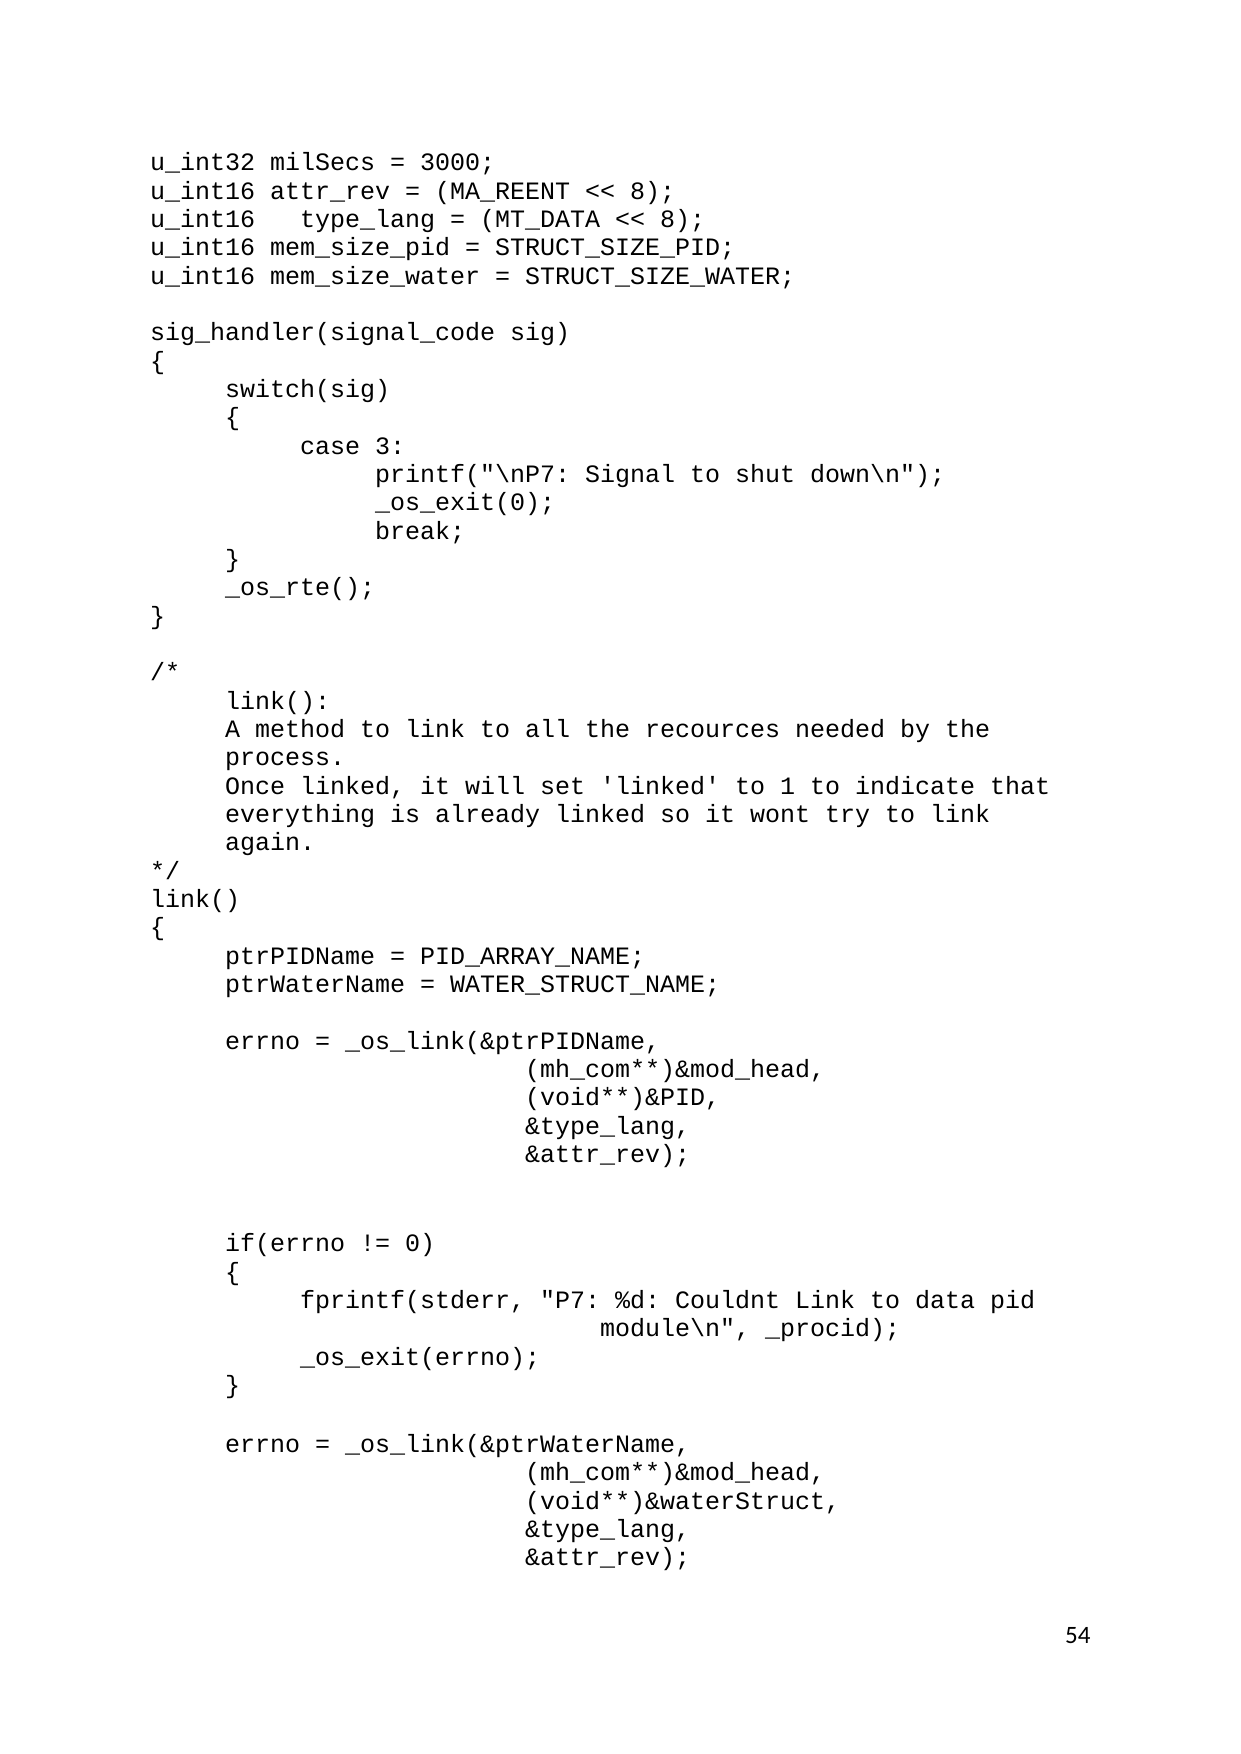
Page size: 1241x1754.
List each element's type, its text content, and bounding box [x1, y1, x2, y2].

text errno = _os_link(&ptrWaterName, [150, 1432, 1090, 1460]
text } [150, 1373, 1090, 1401]
text _os_rte(); [150, 575, 1090, 603]
text &attr_rev); [150, 1545, 1090, 1573]
text Once linked, it will set 'linked' to 1 to indicate that [150, 773, 1090, 802]
text ptrPIDName = PID_ARRAY_NAME; [150, 943, 1090, 972]
text (void**)&PID, [150, 1085, 1090, 1113]
text link() [150, 887, 1090, 915]
text */ [150, 858, 1090, 887]
text process. [150, 745, 1090, 773]
text printf("\nP7: Signal to shut down\n"); [150, 462, 1090, 490]
text u_int16 mem_size_water = STRUCT_SIZE_WATER; [150, 263, 1090, 292]
text u_int32 milSecs = 3000; [150, 150, 1090, 178]
text &type_lang, [150, 1113, 1090, 1142]
text { [150, 405, 1090, 433]
text } [150, 603, 1090, 632]
text u_int16 attr_rev = (MA_REENT << 8); [150, 178, 1090, 207]
text A method to link to all the recources needed by the [150, 717, 1090, 745]
text &attr_rev); [150, 1142, 1090, 1170]
text switch(sig) [150, 377, 1090, 405]
text } [150, 547, 1090, 575]
text u_int16 mem_size_pid = STRUCT_SIZE_PID; [150, 235, 1090, 263]
text u_int16 type_lang = (MT_DATA << 8); [150, 207, 1090, 235]
text _os_exit(0); [150, 490, 1090, 518]
text everything is already linked so it wont try to link again. [225, 802, 1090, 858]
text if(errno != 0) [150, 1231, 1090, 1259]
text { [150, 915, 1090, 943]
text fprintf(stderr, "P7: %d: Couldnt Link to data pid [150, 1288, 1090, 1316]
text (void**)&waterStruct, [150, 1488, 1090, 1517]
text break; [150, 518, 1090, 547]
text { [150, 1259, 1090, 1288]
text sig_handler(signal_code sig) [150, 320, 1090, 348]
text link(): [150, 688, 1090, 717]
text _os_exit(errno); [150, 1344, 1090, 1373]
text module\n", _procid); [525, 1316, 1090, 1344]
text /* [150, 660, 1090, 688]
text &type_lang, [150, 1517, 1090, 1545]
text (mh_com**)&mod_head, [150, 1057, 1090, 1085]
text case 3: [150, 433, 1090, 462]
text (mh_com**)&mod_head, [150, 1460, 1090, 1488]
text { [150, 348, 1090, 377]
text ptrWaterName = WATER_STRUCT_NAME; [150, 972, 1090, 1000]
text errno = _os_link(&ptrPIDName, [150, 1028, 1090, 1057]
